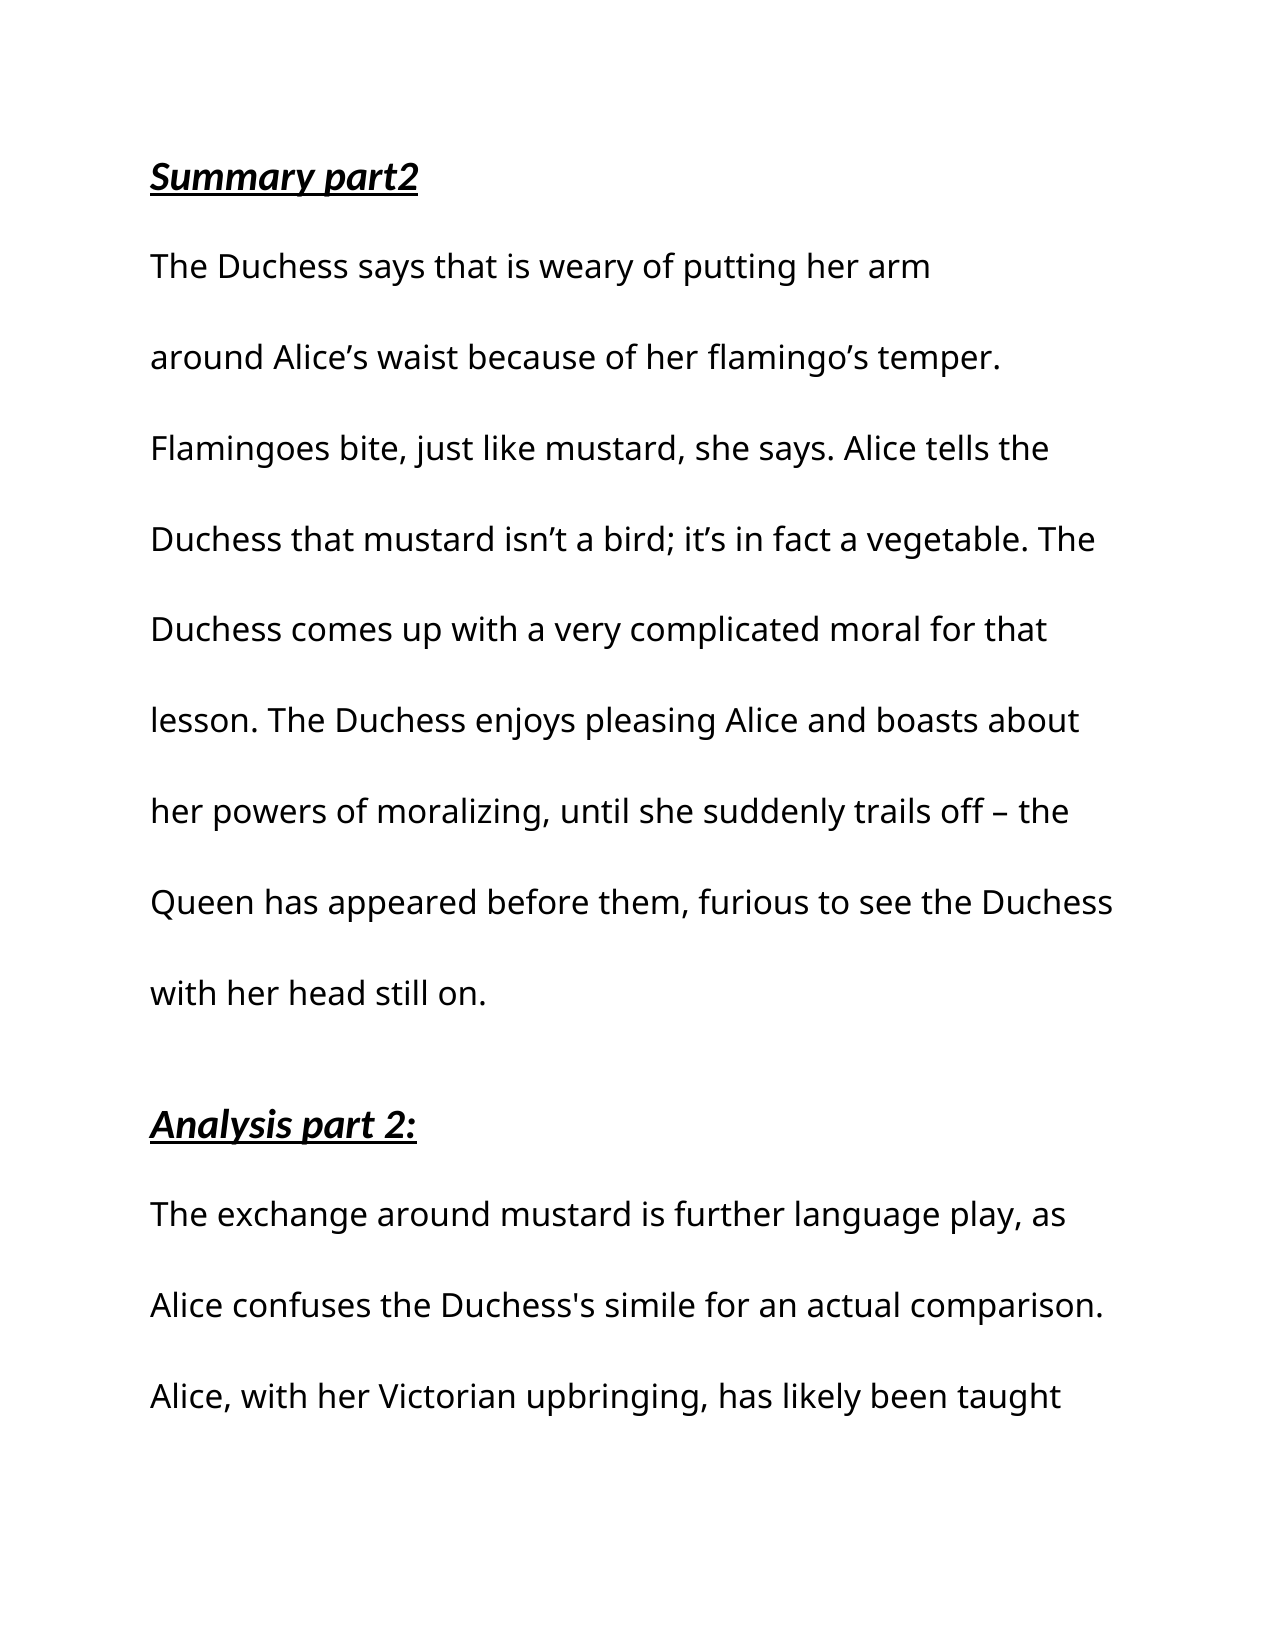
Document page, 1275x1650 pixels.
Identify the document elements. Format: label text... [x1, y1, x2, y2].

text The Duchess says that is weary of putting her arm around Alice’s waist because of her flamingo’s temper. Flamingoes bite, just like mustard, she says. Alice tells the Duchess that mustard isn’t a bird; it’s in fact a vegetable. The Duchess comes up with a very complicated moral for that lesson. The Duchess enjoys pleasing Alice and boasts about her powers of moralizing, until she suddenly trails off – the Queen has appeared before them, furious to see the Duchess with her head still on. [150, 243, 1125, 1015]
text Summary part2 [150, 150, 1125, 201]
text Analysis part 2: [150, 1098, 1125, 1149]
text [150, 1191, 1125, 1418]
